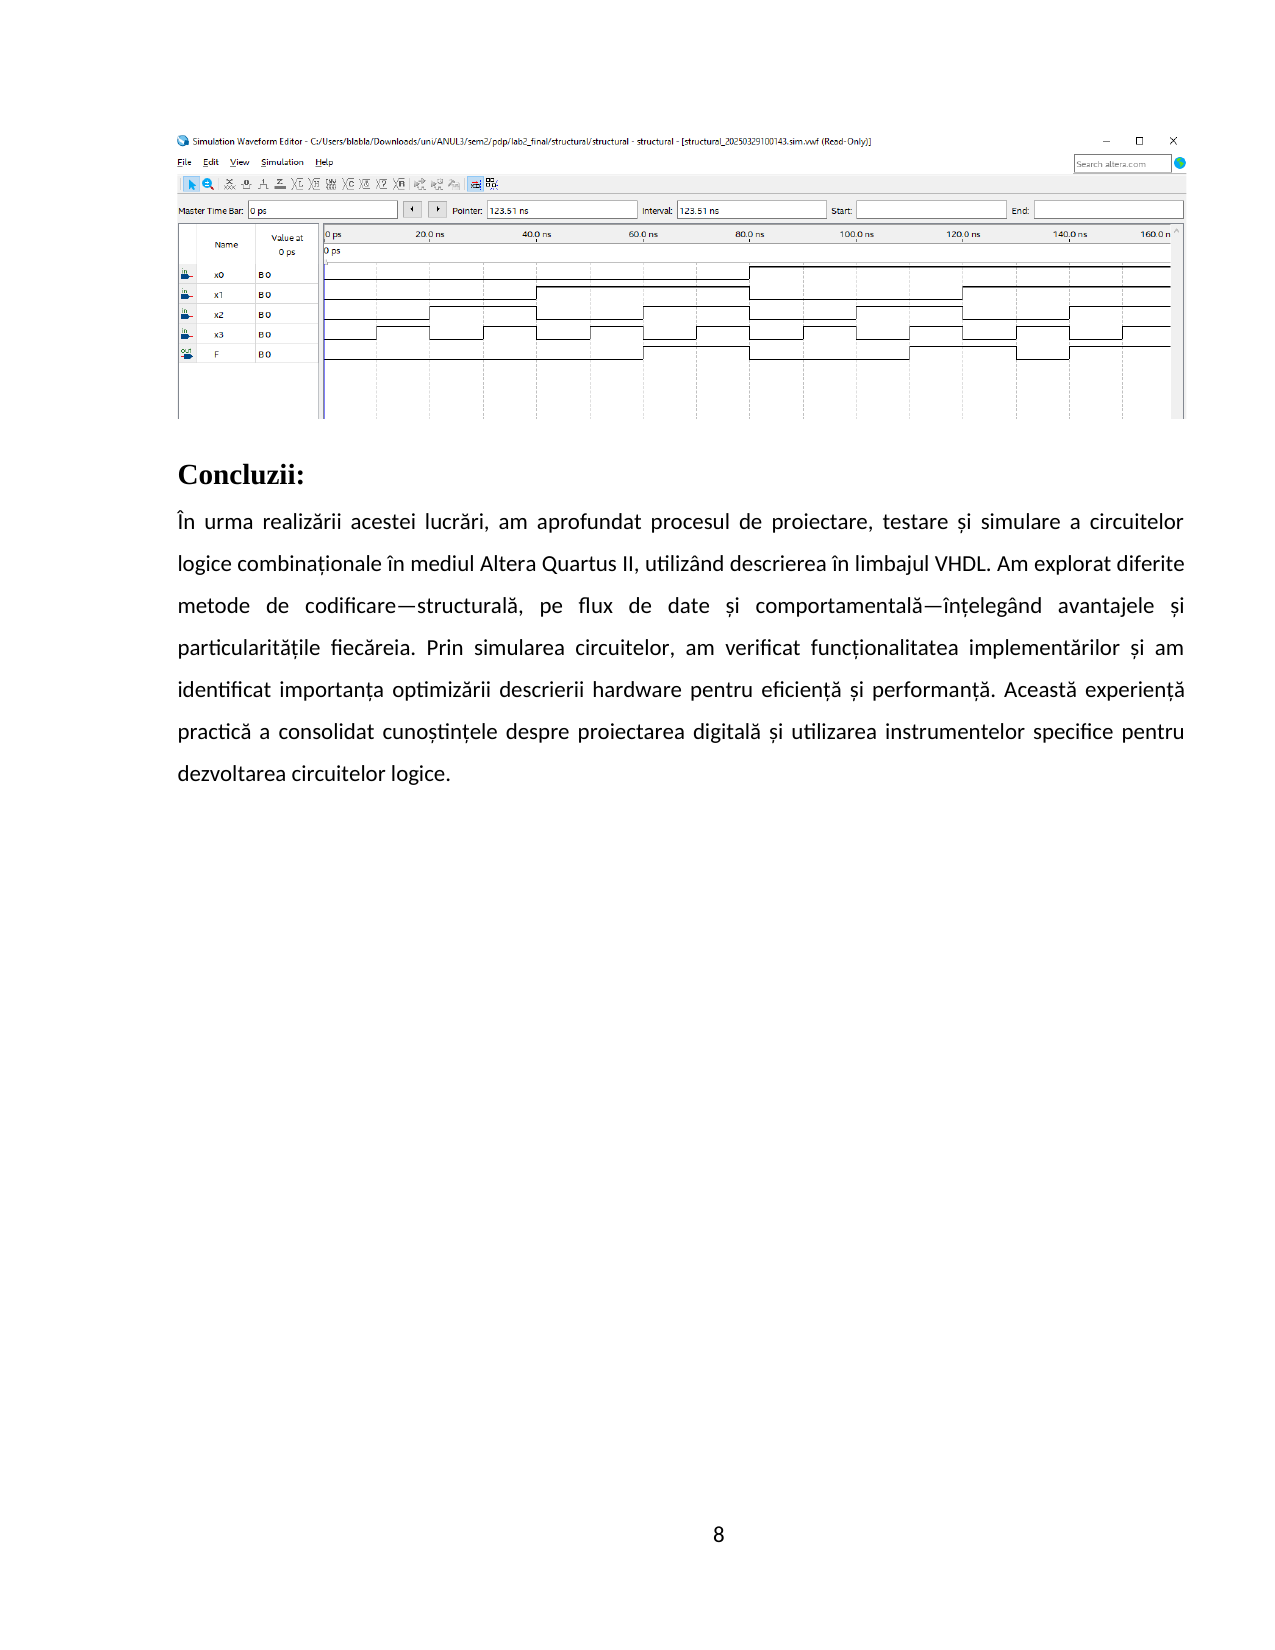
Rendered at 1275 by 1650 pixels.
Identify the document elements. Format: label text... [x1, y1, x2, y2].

text În urma realizării acestei lucrări, am aprofundat procesul de proiectare, testare și simulare a circuitelor logice combinaționale în mediul Altera Quartus II, utilizând descrierea în limbajul VHDL. Am explorat diferite metode de codificare—structurală, pe flux de date și comportamentală—înțelegând avantajele și particularitățile fiecăreia. Prin simularea circuitelor, am verificat funcționalitatea implementărilor și am identificat importanța optimizării descrierii hardware pentru eficiență și performanță. Această experiență practică a consolidat cunoștințele despre proiectarea digitală și utilizarea instrumentelor specifice pentru dezvoltarea circuitelor logice. [177, 507, 1186, 787]
subtitle Concluzii: [177, 457, 1186, 491]
picture [177, 133, 1187, 419]
